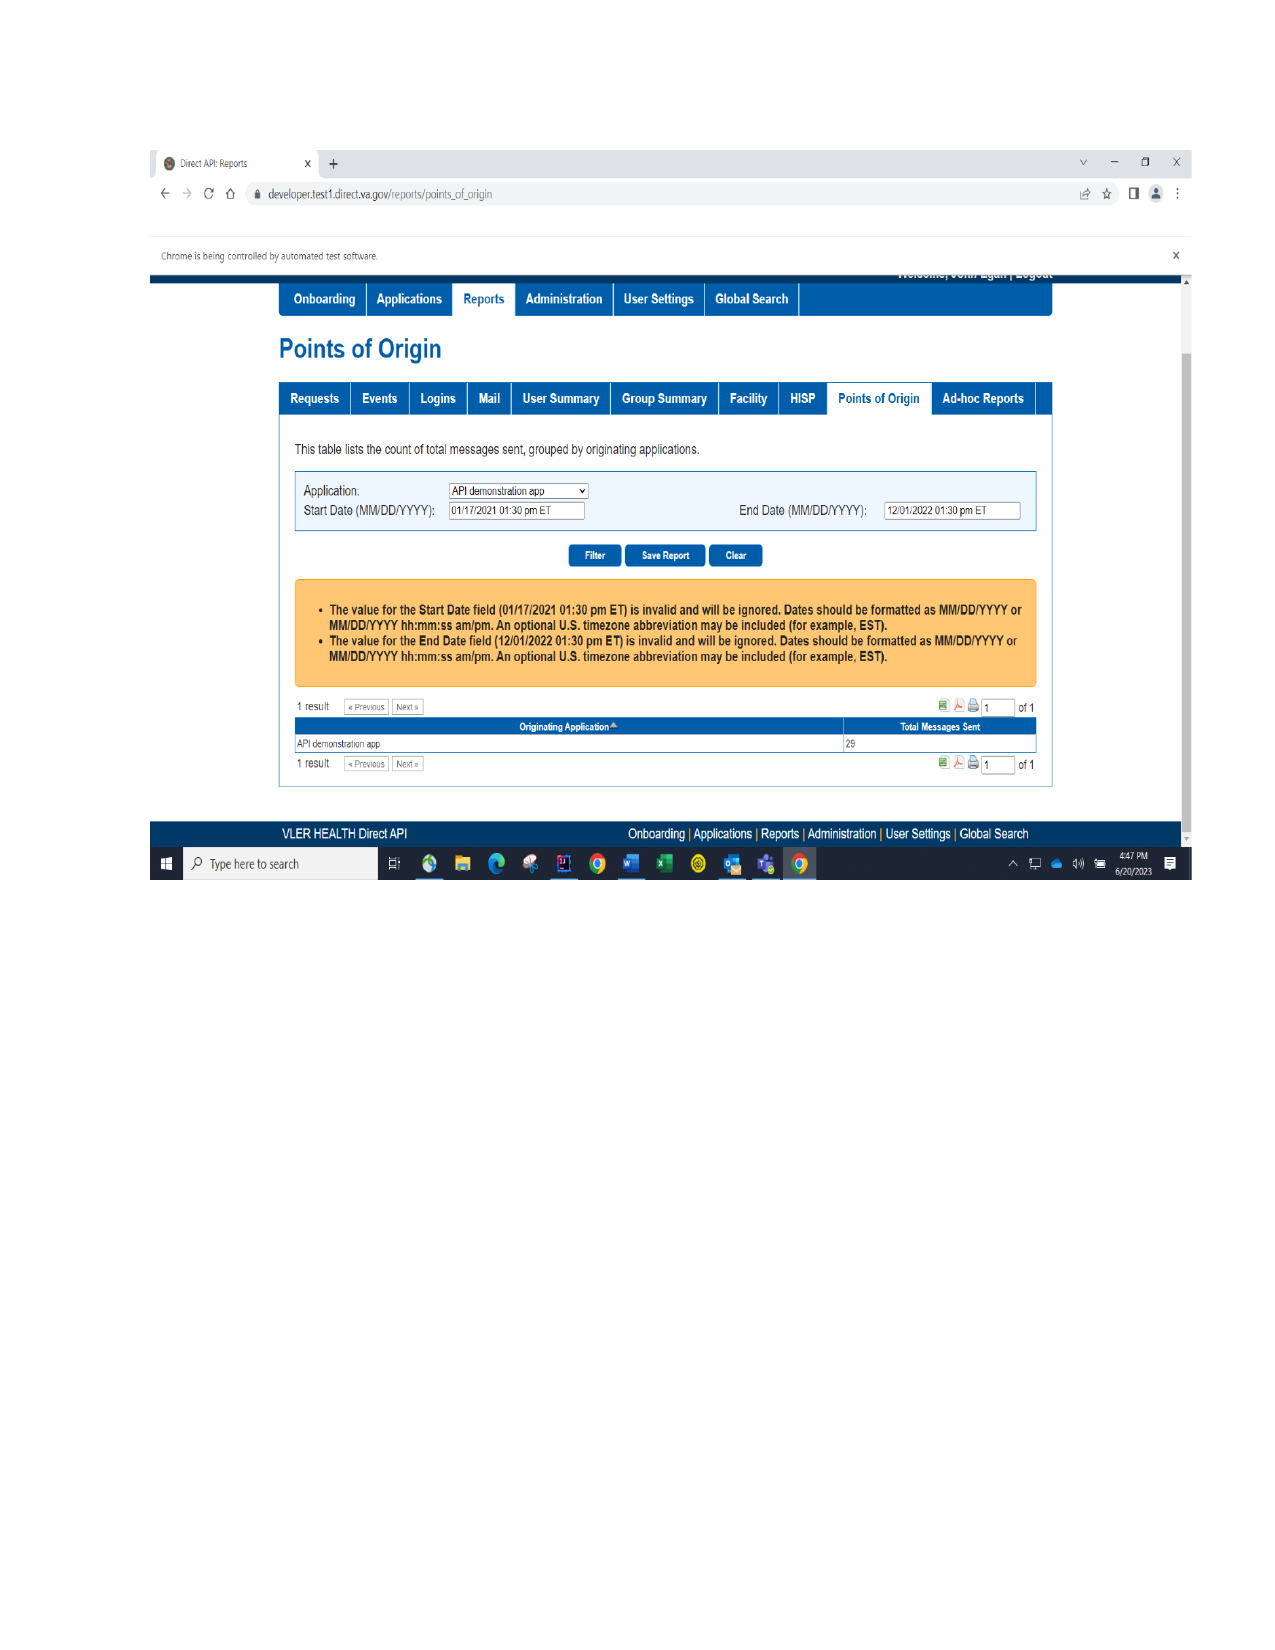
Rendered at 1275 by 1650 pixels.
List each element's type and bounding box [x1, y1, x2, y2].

picture [150, 150, 1192, 880]
